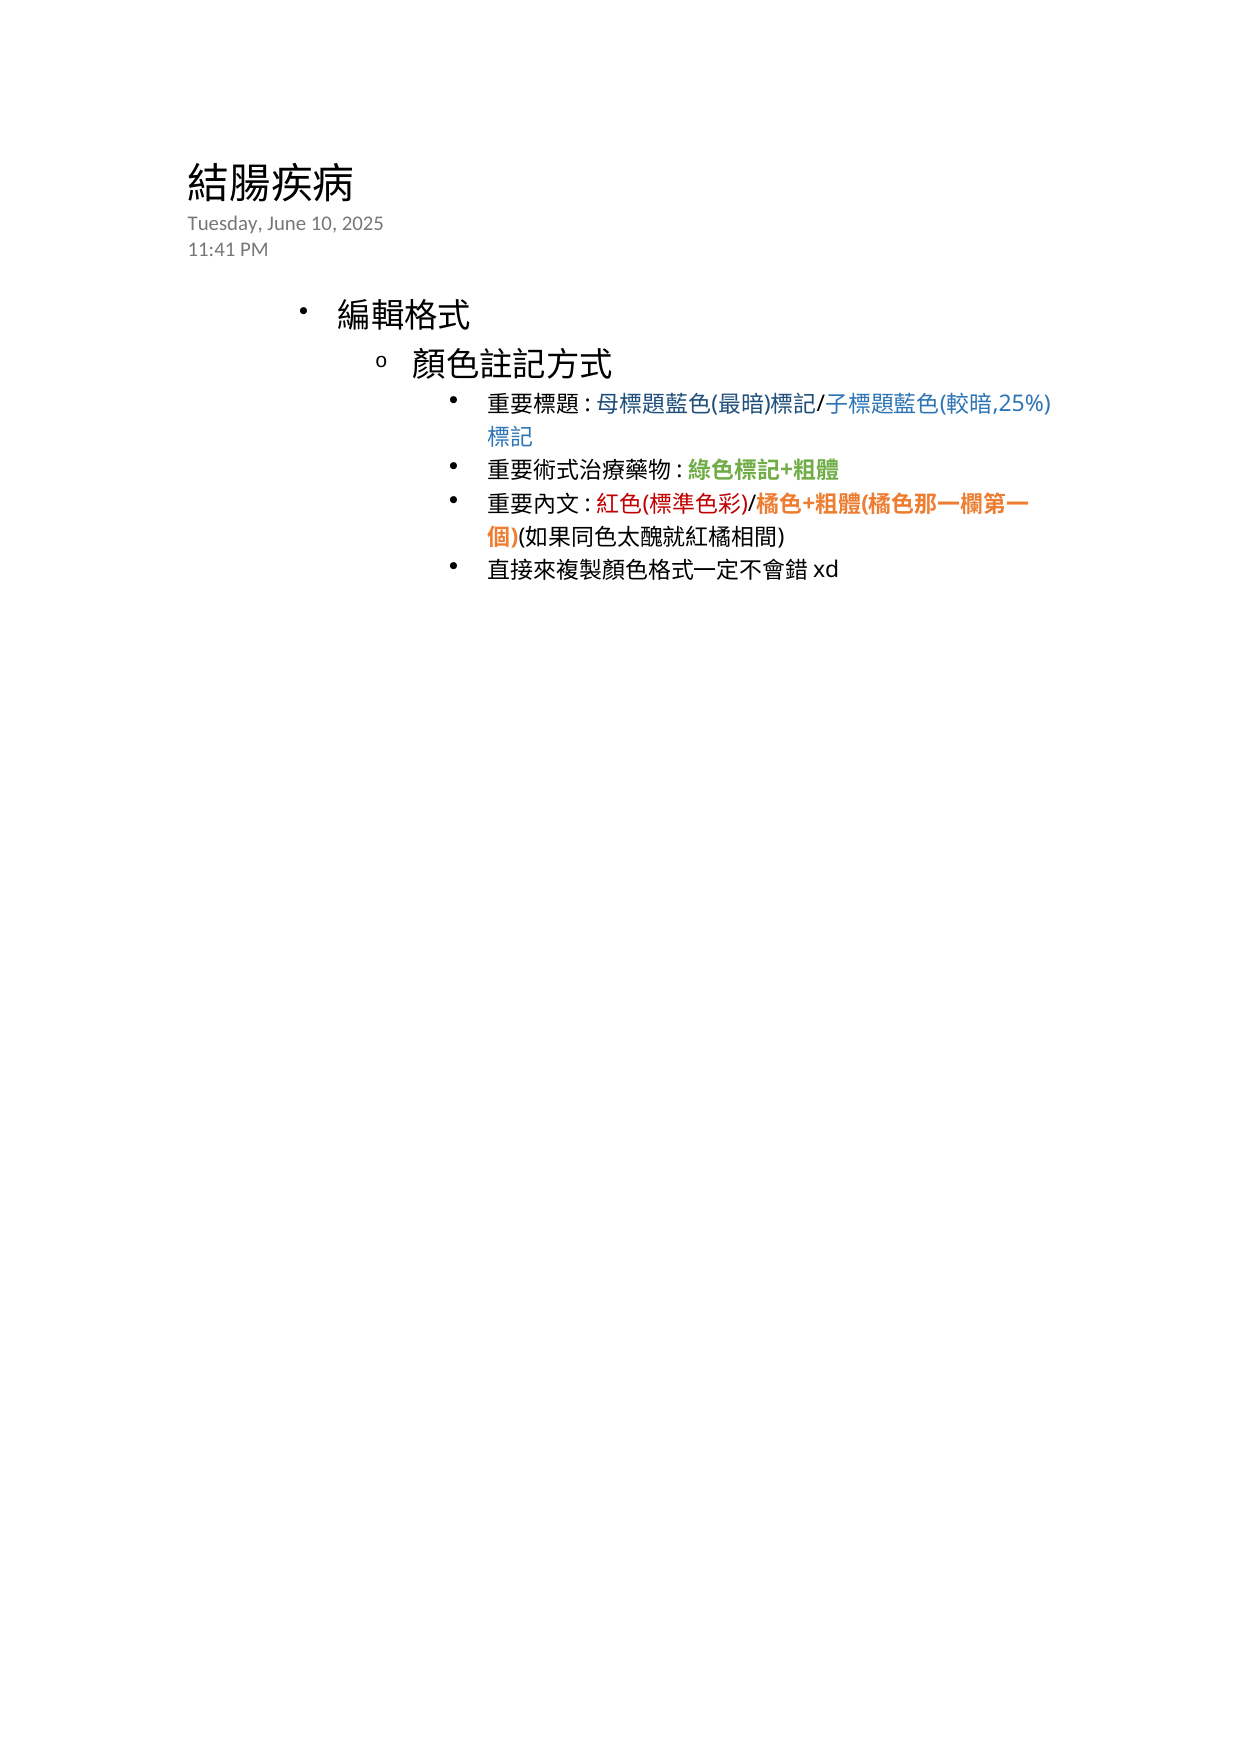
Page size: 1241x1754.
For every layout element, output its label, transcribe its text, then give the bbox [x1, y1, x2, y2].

list 重要內文 : 紅色(標準色彩)/橘色+粗體(橘色那一欄第一個)(如果同色太醜就紅橘相間) [450, 486, 1053, 552]
list 重要標題 : 母標題藍色(最暗)標記/子標題藍色(較暗,25%)標記 [450, 386, 1053, 452]
text 11:41 PM [187, 236, 1053, 261]
list 直接來複製顏色格式一定不會錯xd [450, 552, 1053, 586]
text 結腸疾病 [187, 150, 1053, 210]
list 編輯格式 [300, 289, 1053, 337]
list 顏色註記方式 [375, 337, 1053, 386]
list 重要術式治療藥物 : 綠色標記+粗體 [450, 452, 1053, 486]
text Tuesday, June 10, 2025 [187, 210, 1053, 236]
